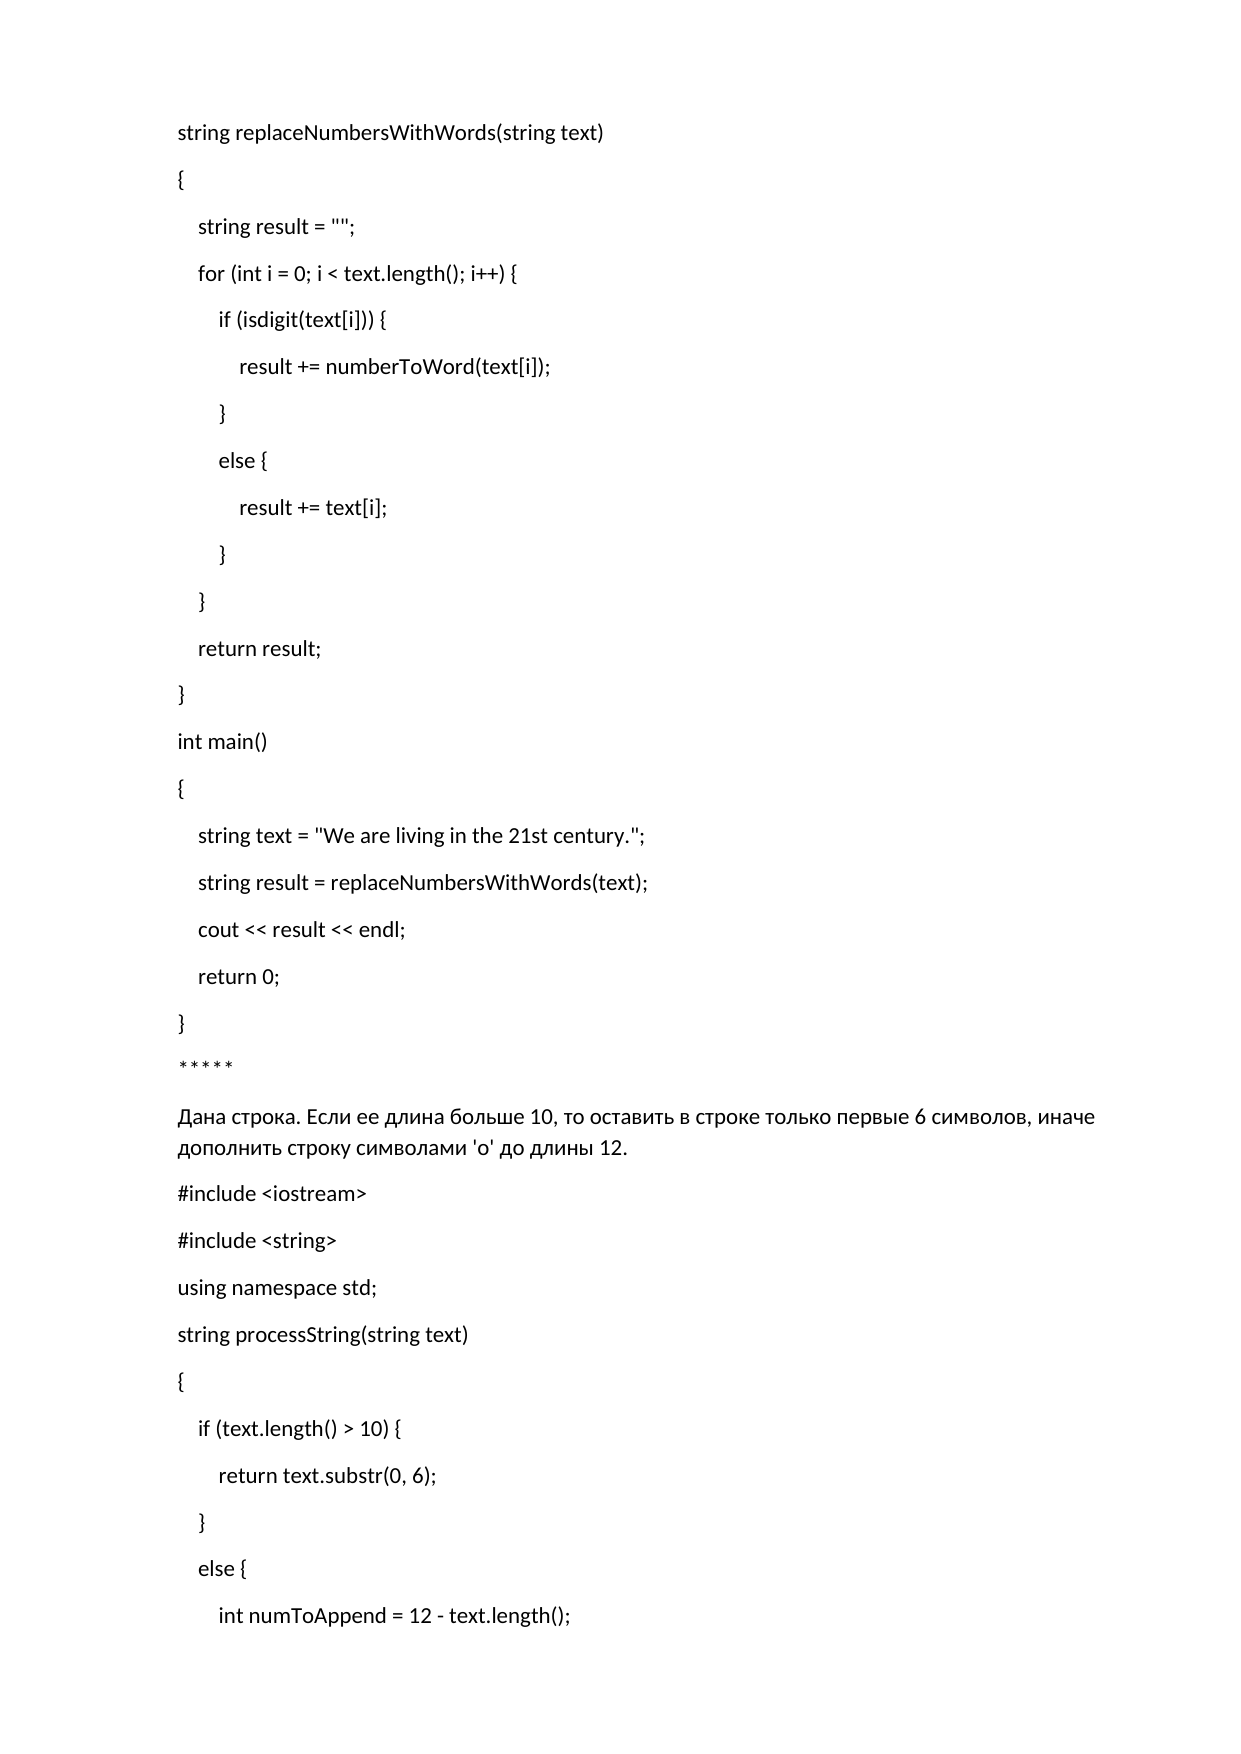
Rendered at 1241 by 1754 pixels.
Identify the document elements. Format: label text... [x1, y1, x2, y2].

text return 0; [177, 962, 1152, 990]
text { [177, 165, 1152, 193]
text if (isdigit(text[i])) { [177, 306, 1152, 334]
text { [177, 774, 1152, 802]
text string text = "We are living in the 21st century."; [177, 821, 1152, 849]
text string replaceNumbersWithWords(string text) [177, 118, 1152, 146]
text else { [177, 1554, 1152, 1583]
text string processString(string text) [177, 1320, 1152, 1348]
text return result; [177, 634, 1152, 662]
text Дана строка. Если ее длина больше 10, то оставить в строке только первые 6 символов, иначе дополнить строку символами 'o' до длины 12. [177, 1102, 1152, 1161]
text return text.substr(0, 6); [177, 1461, 1152, 1489]
text int main() [177, 727, 1152, 756]
text for (int i = 0; i < text.length(); i++) { [177, 259, 1152, 287]
text using namespace std; [177, 1273, 1152, 1301]
text if (text.length() > 10) { [177, 1414, 1152, 1442]
text } [177, 1009, 1152, 1037]
text } [177, 587, 1152, 615]
text else { [177, 446, 1152, 474]
text } [177, 540, 1152, 568]
text cout << result << endl; [177, 915, 1152, 943]
text ***** [177, 1056, 1152, 1084]
text } [177, 1508, 1152, 1536]
text #include <iostream> [177, 1179, 1152, 1208]
text } [177, 399, 1152, 427]
text int numToAppend = 12 - text.length(); [177, 1601, 1152, 1629]
text } [177, 681, 1152, 709]
text result += text[i]; [177, 493, 1152, 521]
text { [177, 1367, 1152, 1395]
text result += numberToWord(text[i]); [177, 352, 1152, 381]
text #include <string> [177, 1226, 1152, 1254]
text string result = ""; [177, 212, 1152, 240]
text string result = replaceNumbersWithWords(text); [177, 868, 1152, 896]
